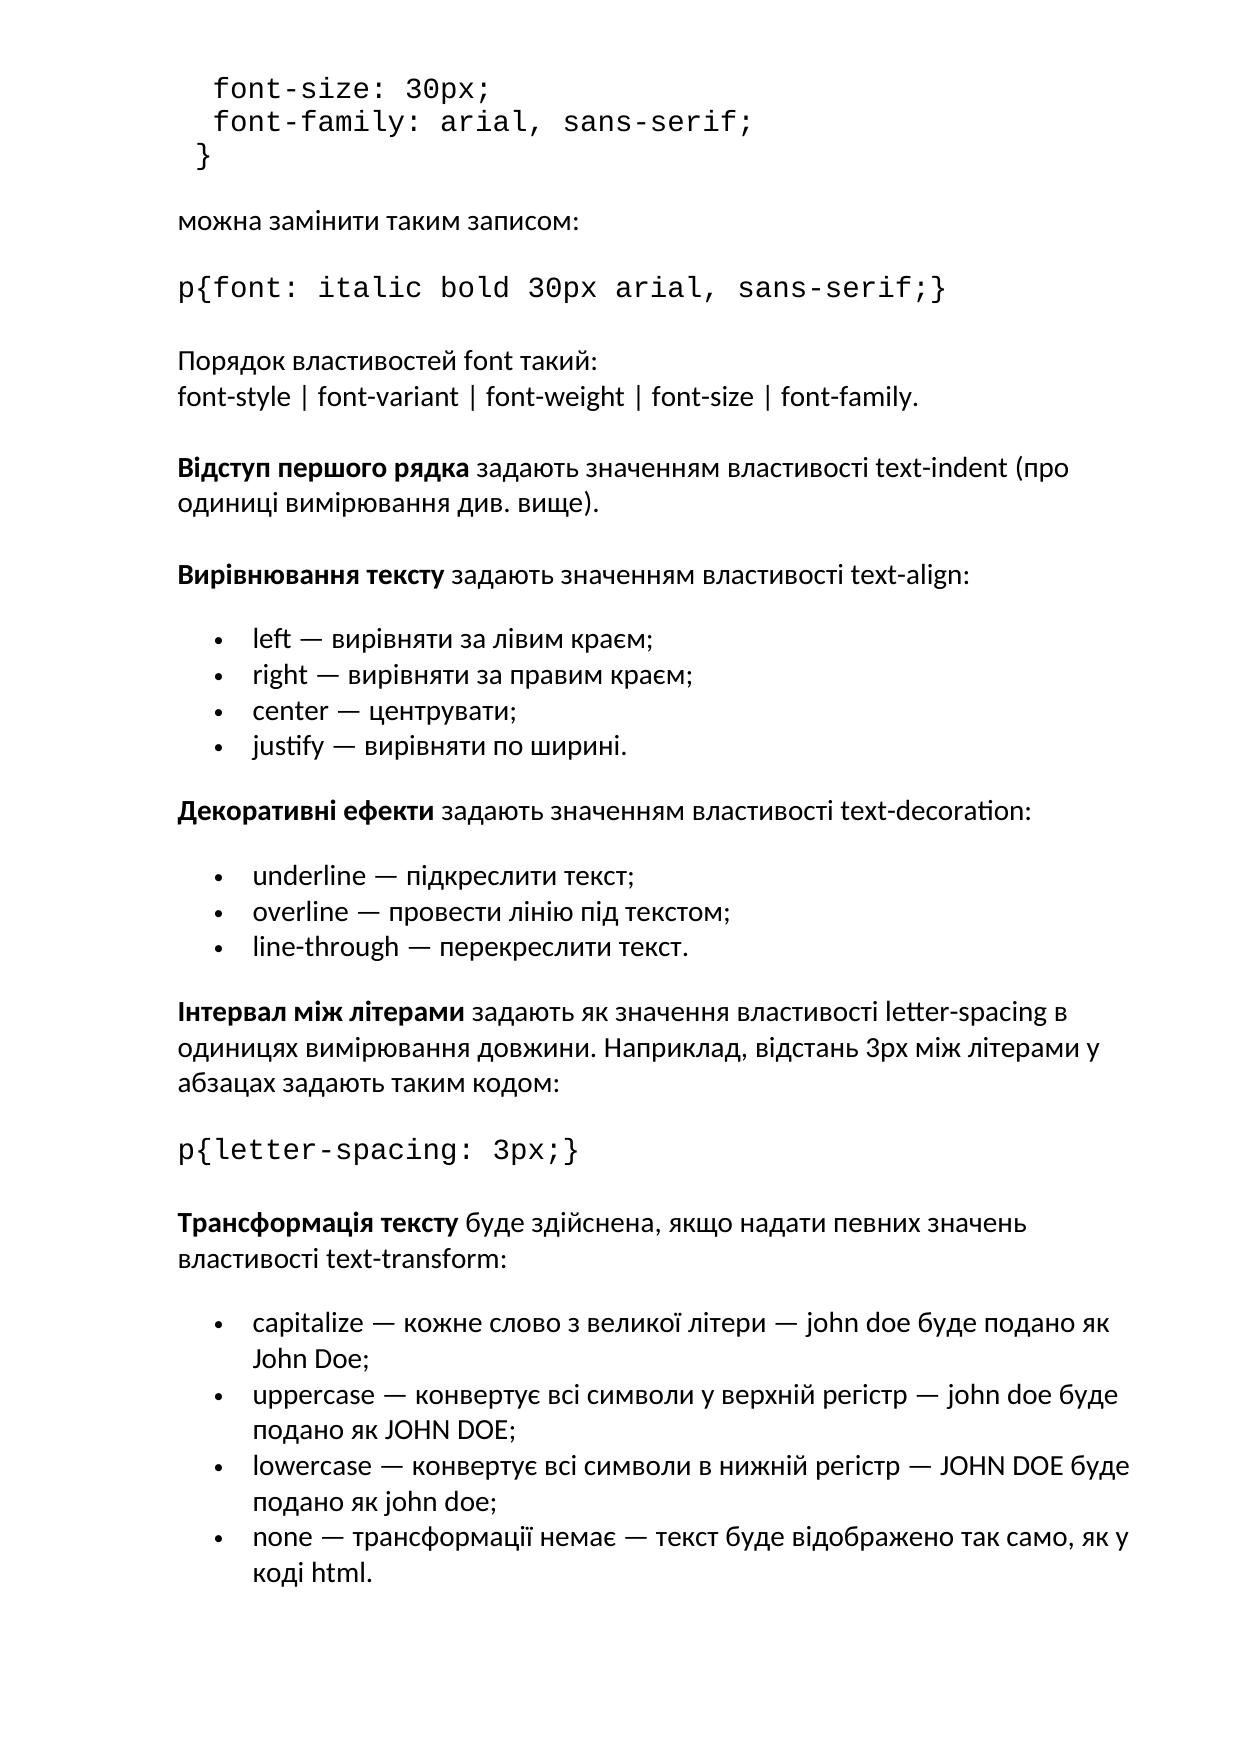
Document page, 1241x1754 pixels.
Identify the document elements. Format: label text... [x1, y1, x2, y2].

list lowercase — конвертує всі символи в нижній регістр — JOHN DOE буде подано як john doe; [215, 1447, 1152, 1518]
list none — трансформації немає — текст буде відображено так само, як у коді html. [215, 1518, 1152, 1589]
text font-size: 30px; [177, 74, 1152, 107]
text можна замінити таким записом: p{font: italic bold 30px arial, sans-serif;} Порядок властивостей font такий: font-style | font-variant | font-weight | font-size | font-family. Відступ першого рядка задають значенням властивості text-indent (про одиниці вимірювання див. вище). Вирівнювання тексту задають значенням властивості text-align: [177, 202, 1152, 591]
list right — вирівняти за правим краєм; [215, 656, 1152, 692]
list justify — вирівняти по ширині. [215, 727, 1152, 763]
list uppercase — конвертує всі символи у верхній регістр — john doe буде подано як JOHN DOE; [215, 1376, 1152, 1447]
list capitalize — кожне слово з великої літери — john doe буде подано як John Doe; [215, 1304, 1152, 1376]
list underline — підкреслити текст; [215, 857, 1152, 893]
text } [177, 140, 1152, 173]
text Інтервал між літерами задають як значення властивості letter-spacing в одиницях вимірювання довжини. Наприклад, відстань 3px між літерами у абзацах задають таким кодом: p{letter-spacing: 3px;} Трансформація тексту буде здійснена, якщо надати певних значень властивості text-transform: [177, 993, 1152, 1275]
list center — центрувати; [215, 692, 1152, 727]
list left — вирівняти за лівим краєм; [215, 621, 1152, 656]
list line-through — перекреслити текст. [215, 928, 1152, 964]
text Декоративні ефекти задають значенням властивості text-decoration: [177, 792, 1152, 828]
text font-family: arial, sans-serif; [177, 107, 1152, 140]
list overline — провести лінію під текстом; [215, 893, 1152, 928]
